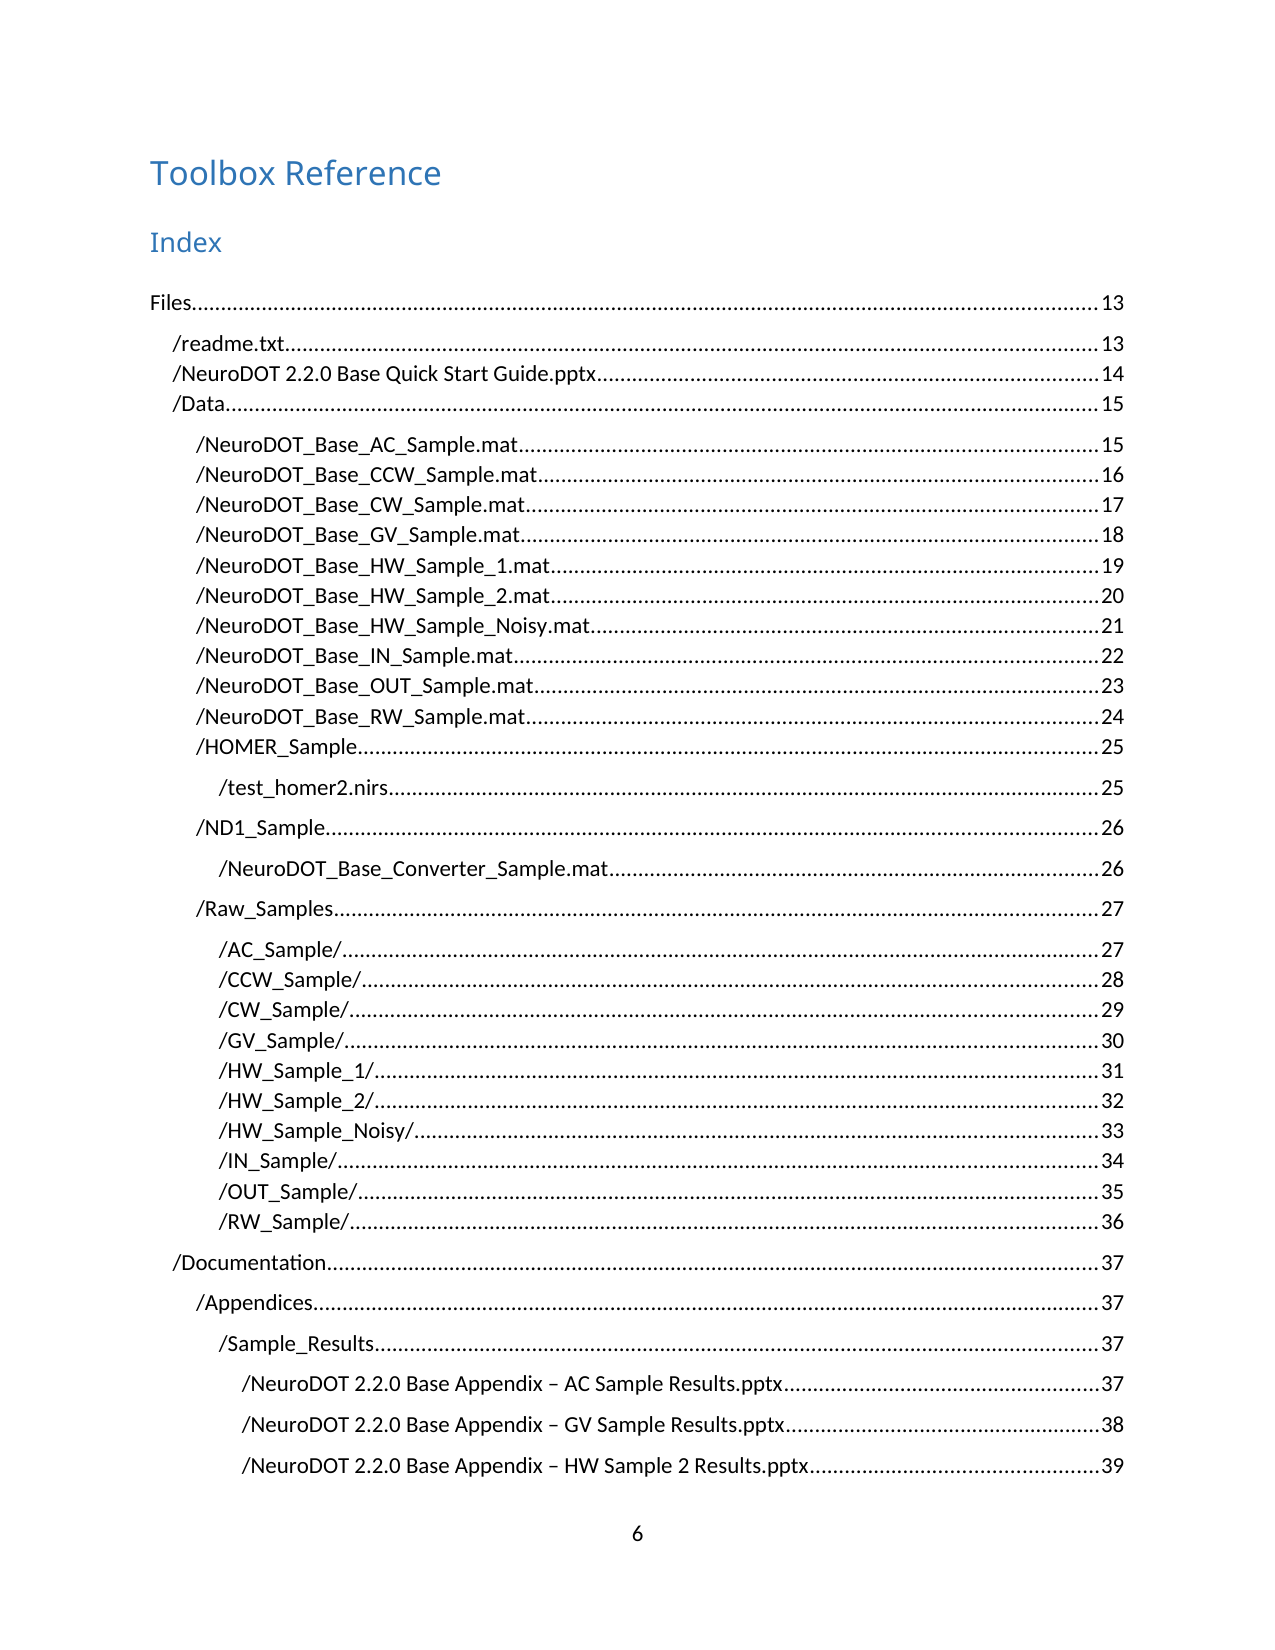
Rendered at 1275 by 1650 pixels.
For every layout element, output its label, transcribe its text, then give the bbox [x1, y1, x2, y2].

text /GV_Sample/ 30 [219, 1026, 1125, 1054]
text /HW_Sample_Noisy/ 33 [219, 1116, 1125, 1144]
text /RW_Sample/ 36 [219, 1207, 1125, 1235]
text Files 13 [150, 288, 1125, 316]
text /NeuroDOT_Base_GV_Sample.mat 18 [196, 521, 1125, 549]
text /NeuroDOT 2.2.0 Base Appendix – HW Sample 2 Results.pptx 39 [242, 1451, 1125, 1479]
text /NeuroDOT_Base_HW_Sample_2.mat 20 [196, 581, 1125, 609]
text /HOMER_Sample 25 [196, 732, 1125, 760]
text /Raw_Samples 27 [196, 894, 1125, 923]
text /OUT_Sample/ 35 [219, 1177, 1125, 1205]
text /NeuroDOT_Base_CCW_Sample.mat 16 [196, 460, 1125, 488]
text /NeuroDOT_Base_Converter_Sample.mat 26 [219, 854, 1125, 882]
text /IN_Sample/ 34 [219, 1147, 1125, 1175]
text /HW_Sample_1/ 31 [219, 1056, 1125, 1084]
text /test_homer2.nirs 25 [219, 773, 1125, 801]
text /NeuroDOT_Base_OUT_Sample.mat 23 [196, 672, 1125, 700]
subtitle Toolbox Reference [150, 150, 1125, 195]
text /CCW_Sample/ 28 [219, 965, 1125, 993]
text /NeuroDOT_Base_RW_Sample.mat 24 [196, 702, 1125, 730]
text /Documentation 37 [172, 1248, 1125, 1276]
text /NeuroDOT 2.2.0 Base Quick Start Guide.pptx 14 [172, 359, 1125, 387]
text /AC_Sample/ 27 [219, 935, 1125, 963]
text /ND1_Sample 26 [196, 813, 1125, 841]
subtitle Index [150, 223, 1125, 260]
text /HW_Sample_2/ 32 [219, 1086, 1125, 1114]
text /NeuroDOT_Base_HW_Sample_1.mat 19 [196, 551, 1125, 579]
text /NeuroDOT 2.2.0 Base Appendix – GV Sample Results.pptx 38 [242, 1410, 1125, 1438]
text /readme.txt 13 [172, 329, 1125, 357]
text /NeuroDOT 2.2.0 Base Appendix – AC Sample Results.pptx 37 [242, 1369, 1125, 1398]
text /NeuroDOT_Base_AC_Sample.mat 15 [196, 430, 1125, 458]
text /NeuroDOT_Base_CW_Sample.mat 17 [196, 490, 1125, 518]
text /CW_Sample/ 29 [219, 996, 1125, 1024]
text /Sample_Results 37 [219, 1329, 1125, 1357]
text /Data 15 [172, 389, 1125, 417]
text /NeuroDOT_Base_HW_Sample_Noisy.mat 21 [196, 611, 1125, 639]
text /NeuroDOT_Base_IN_Sample.mat 22 [196, 641, 1125, 669]
text /Appendices 37 [196, 1288, 1125, 1316]
